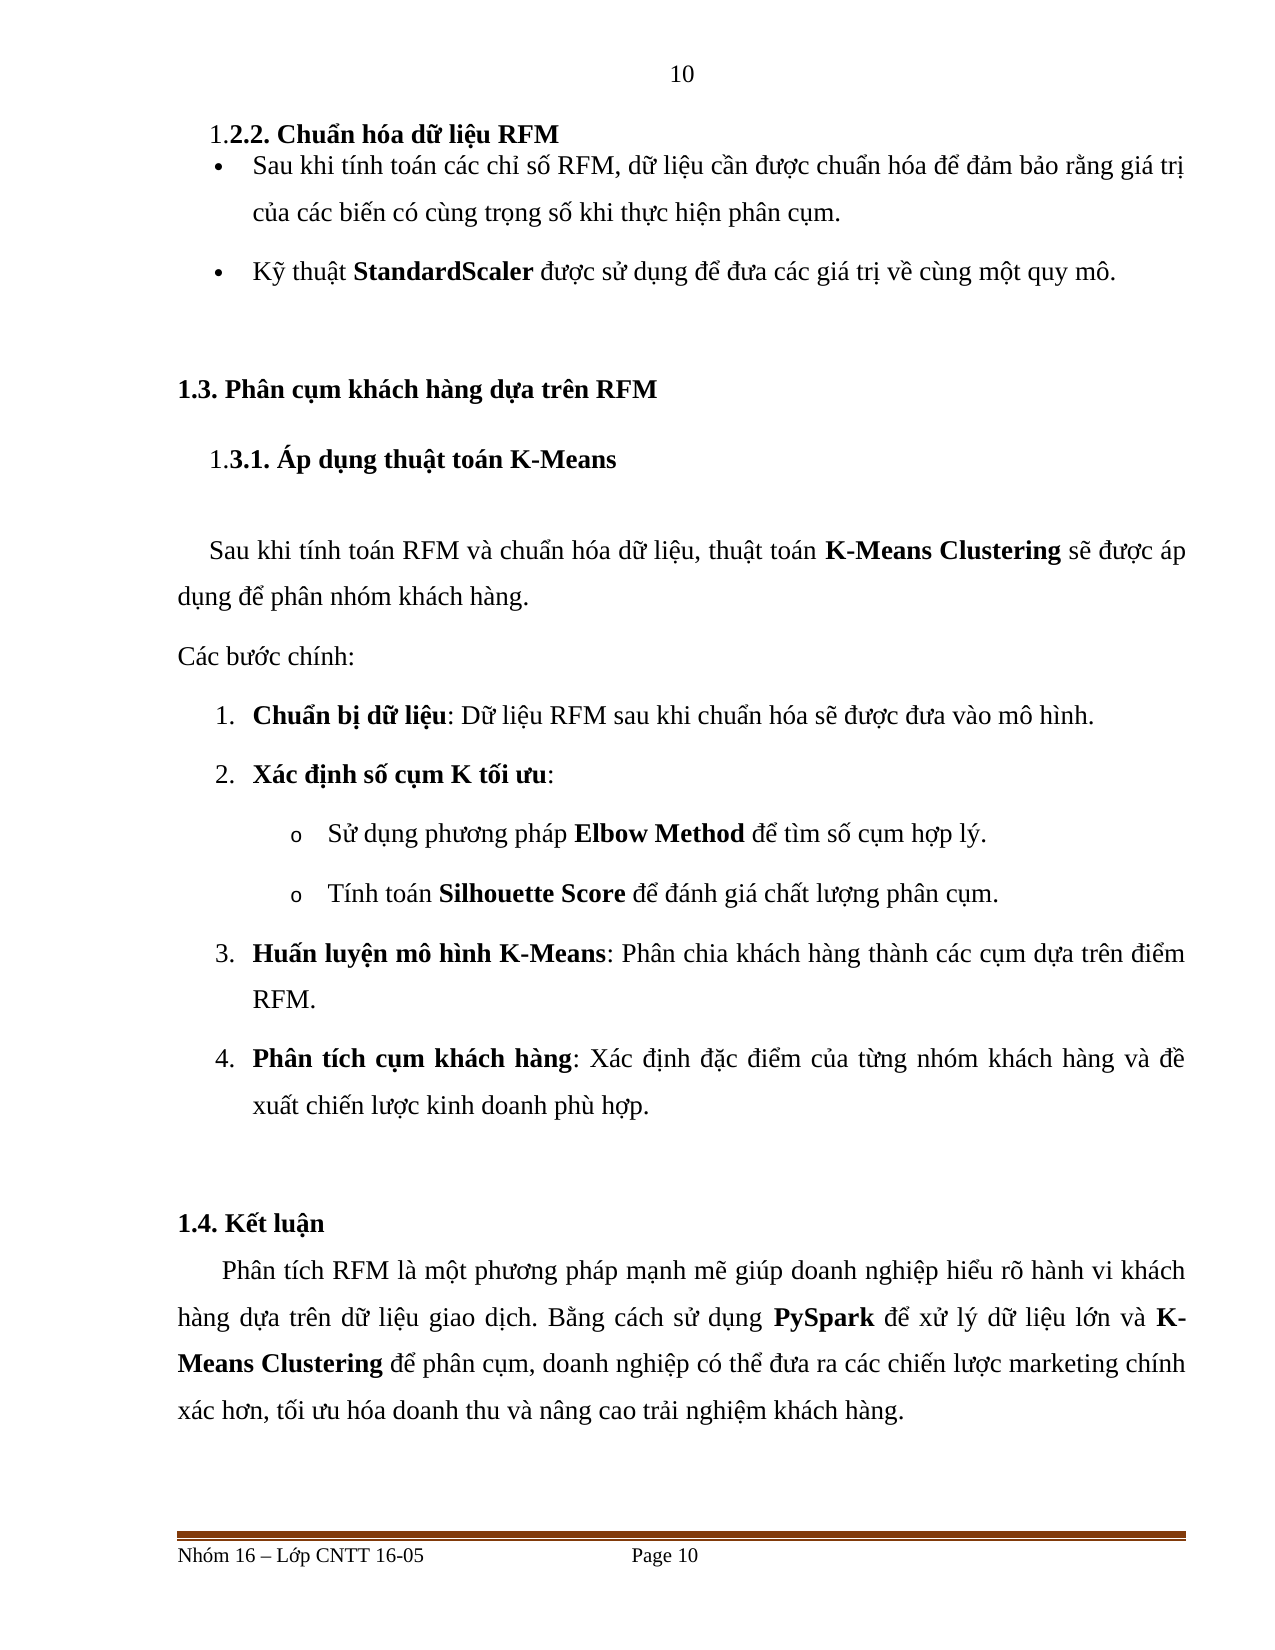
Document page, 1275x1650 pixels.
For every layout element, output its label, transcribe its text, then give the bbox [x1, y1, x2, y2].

text Các bước chính: [177, 639, 1186, 671]
subtitle 1.3. Phân cụm khách hàng dựa trên RFM [177, 373, 1186, 404]
list Huấn luyện mô hình K-Means: Phân chia khách hàng thành các cụm dựa trên điểm RFM. [215, 937, 1186, 1014]
subtitle 1.2.2. Chuẩn hóa dữ liệu RFM [209, 118, 1186, 149]
text Sau khi tính toán RFM và chuẩn hóa dữ liệu, thuật toán K-Means Clustering sẽ được áp dụng để phân nhóm khách hàng. [177, 534, 1186, 612]
list Sau khi tính toán các chỉ số RFM, dữ liệu cần được chuẩn hóa để đảm bảo rằng giá trị của các biến có cùng trọng số khi thực hiện phân cụm. [215, 149, 1186, 227]
list Sử dụng phương pháp Elbow Method để tìm số cụm hợp lý. [290, 817, 1186, 849]
list Chuẩn bị dữ liệu: Dữ liệu RFM sau khi chuẩn hóa sẽ được đưa vào mô hình. [215, 699, 1186, 730]
list Phân tích cụm khách hàng: Xác định đặc điểm của từng nhóm khách hàng và đề xuất chiến lược kinh doanh phù hợp. [215, 1042, 1186, 1120]
text Phân tích RFM là một phương pháp mạnh mẽ giúp doanh nghiệp hiểu rõ hành vi khách hàng dựa trên dữ liệu giao dịch. Bằng cách sử dụng PySpark để xử lý dữ liệu lớn và K-Means Clustering để phân cụm, doanh nghiệp có thể đưa ra các chiến lược marketing chính xác hơn, tối ưu hóa doanh thu và nâng cao trải nghiệm khách hàng. [177, 1254, 1186, 1425]
list Kỹ thuật StandardScaler được sử dụng để đưa các giá trị về cùng một quy mô. [215, 255, 1186, 286]
list Xác định số cụm K tối ưu: [215, 758, 1186, 789]
subtitle 1.3.1. Áp dụng thuật toán K-Means [209, 443, 1186, 474]
list Tính toán Silhouette Score để đánh giá chất lượng phân cụm. [290, 877, 1186, 908]
subtitle 1.4. Kết luận [177, 1207, 1186, 1239]
